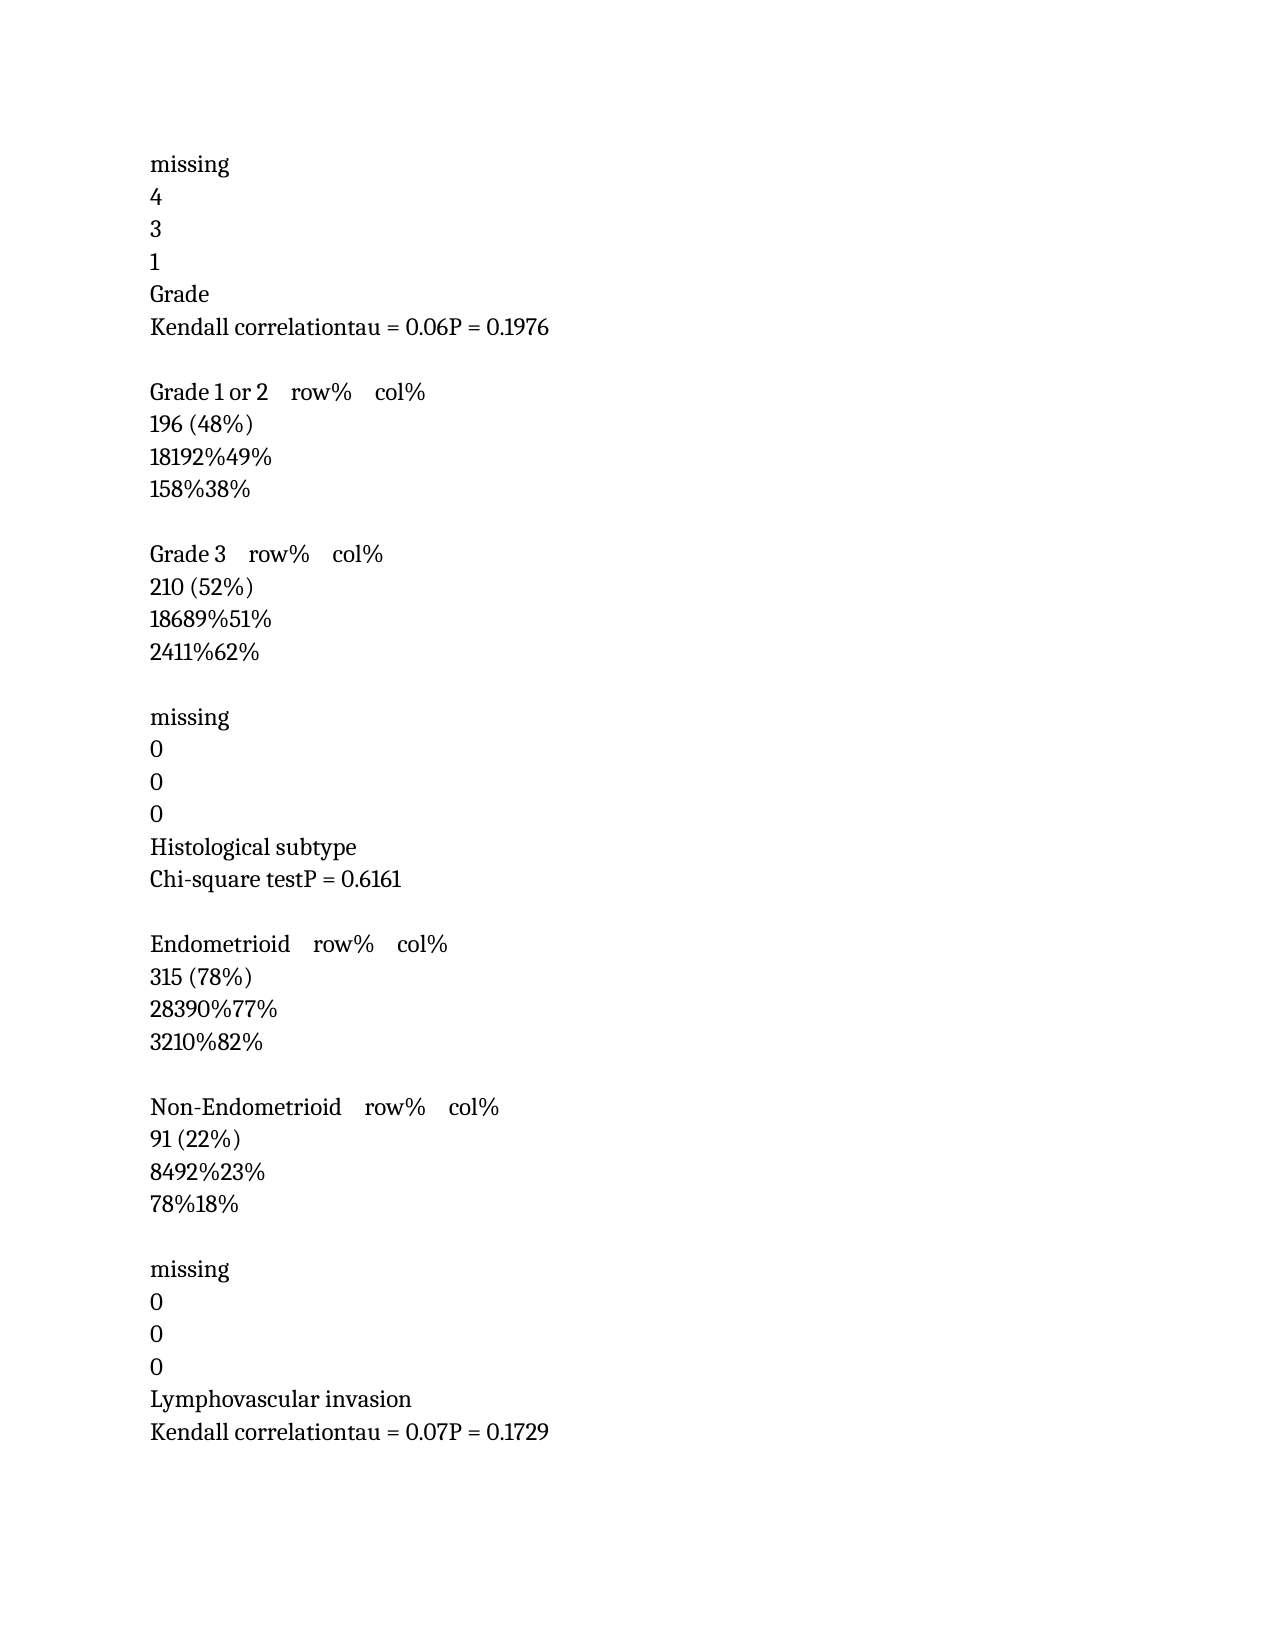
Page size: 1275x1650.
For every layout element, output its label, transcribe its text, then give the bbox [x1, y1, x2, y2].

text Non-Endometrioid row% col% [150, 1092, 1125, 1121]
text Grade [150, 280, 1125, 309]
text Endometrioid row% col% [150, 930, 1125, 959]
text 28390%77% [150, 995, 1125, 1024]
text Histological subtype [150, 832, 1125, 861]
text 0 [150, 1287, 1125, 1316]
text missing [150, 702, 1125, 731]
text 18192%49% [150, 442, 1125, 471]
text 1 [150, 247, 1125, 276]
text 0 [150, 800, 1125, 829]
text 78%18% [150, 1190, 1125, 1219]
text 3210%82% [150, 1027, 1125, 1056]
text 2411%62% [150, 637, 1125, 666]
text missing [150, 150, 1125, 179]
text 0 [150, 1352, 1125, 1381]
text Kendall correlationtau = 0.06P = 0.1976 [150, 312, 1125, 341]
text 210 (52%) [150, 572, 1125, 601]
text 0 [150, 735, 1125, 764]
text 0 [150, 767, 1125, 796]
text Grade 3 row% col% [150, 540, 1125, 569]
text 4 [150, 182, 1125, 211]
text Chi-square testP = 0.6161 [150, 865, 1125, 894]
text 3 [150, 215, 1125, 244]
text missing [150, 1255, 1125, 1284]
text 0 [150, 1320, 1125, 1349]
text Grade 1 or 2 row% col% [150, 377, 1125, 406]
text Kendall correlationtau = 0.07P = 0.1729 [150, 1417, 1125, 1446]
text 158%38% [150, 475, 1125, 504]
text 315 (78%) [150, 962, 1125, 991]
text 91 (22%) [150, 1125, 1125, 1154]
text 8492%23% [150, 1157, 1125, 1186]
text 18689%51% [150, 605, 1125, 634]
text 196 (48%) [150, 410, 1125, 439]
text Lymphovascular invasion [150, 1385, 1125, 1414]
